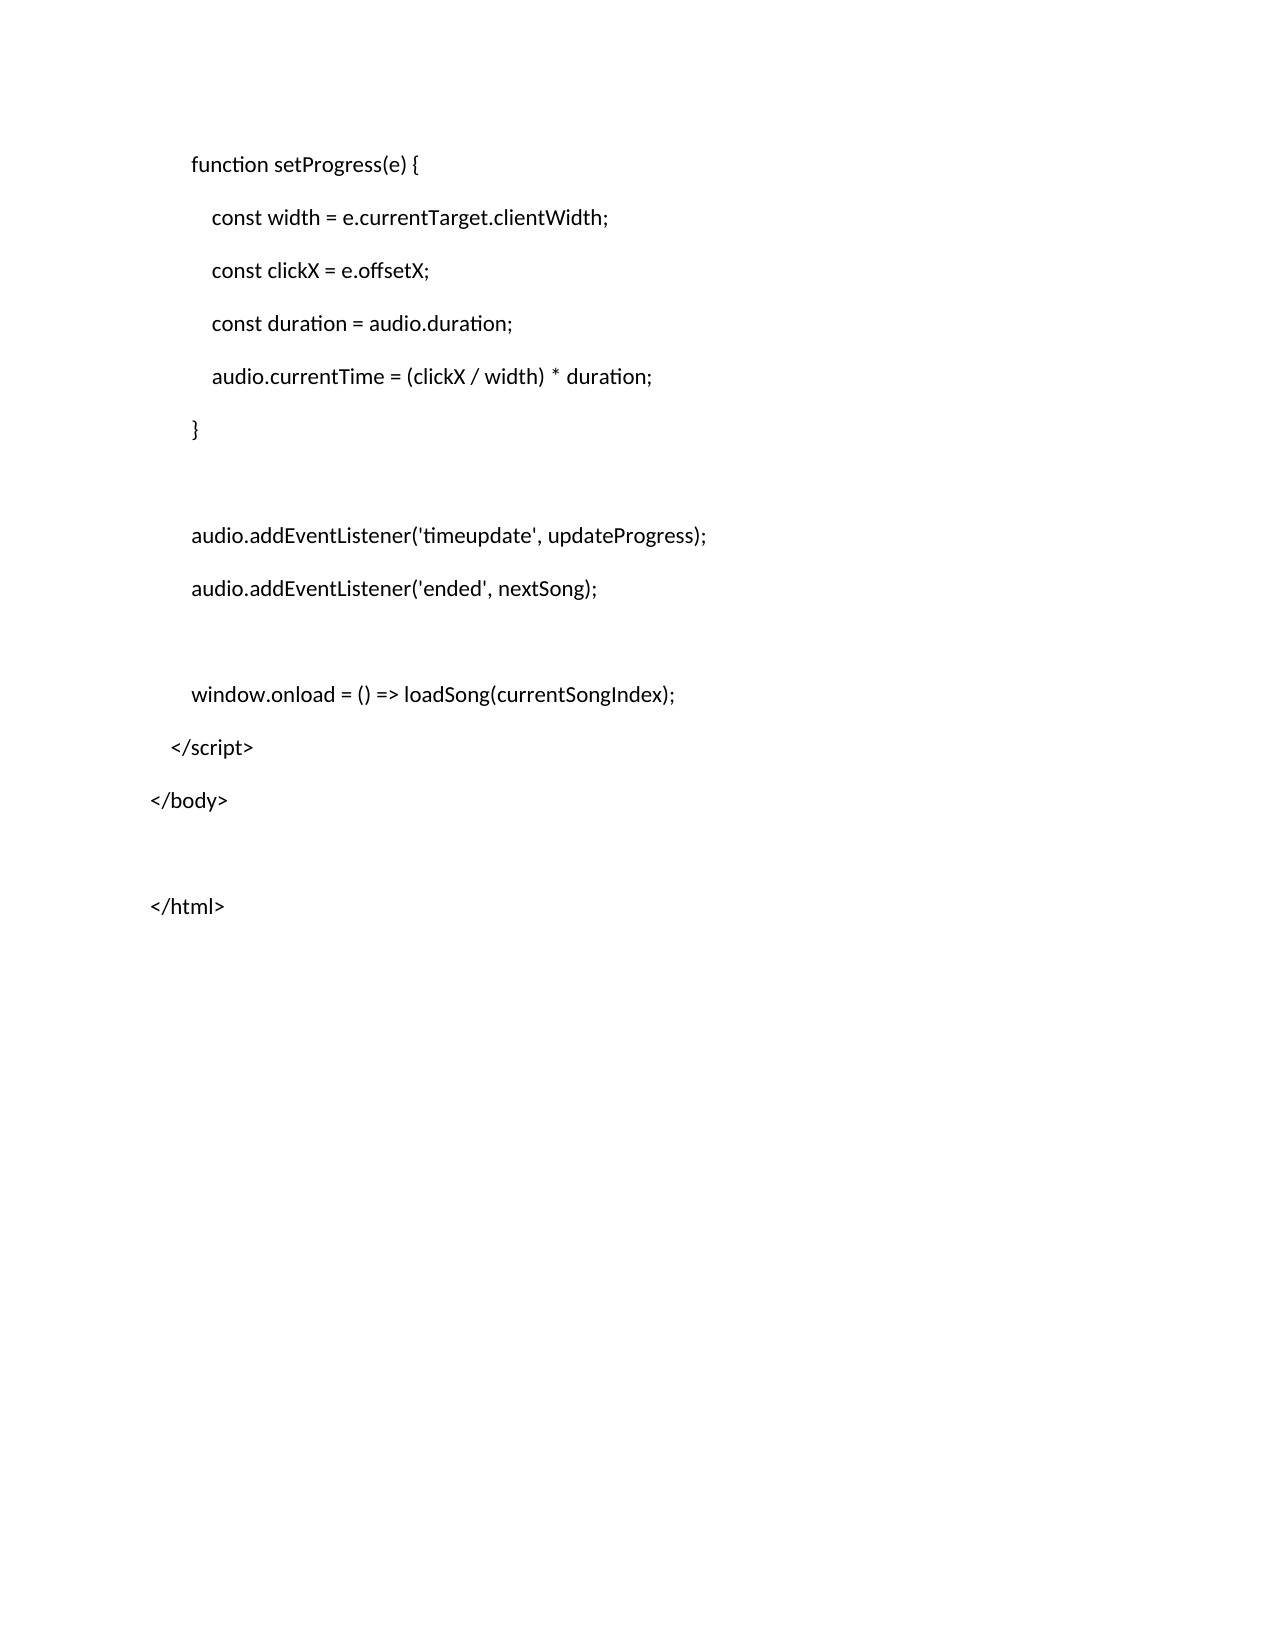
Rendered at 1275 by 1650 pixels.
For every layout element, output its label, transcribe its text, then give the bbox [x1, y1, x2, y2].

text </script> [150, 733, 1125, 761]
text function setProgress(e) { [150, 150, 1125, 178]
text audio.addEventListener('ended', nextSong); [150, 574, 1125, 602]
text audio.currentTime = (clickX / width) * duration; [150, 362, 1125, 390]
text } [150, 415, 1125, 443]
text window.onload = () => loadSong(currentSongIndex); [150, 680, 1125, 708]
text const duration = audio.duration; [150, 309, 1125, 337]
text const width = e.currentTarget.clientWidth; [150, 203, 1125, 231]
text </html> [150, 892, 1125, 920]
text const clickX = e.offsetX; [150, 256, 1125, 284]
text </body> [150, 786, 1125, 814]
text audio.addEventListener('timeupdate', updateProgress); [150, 521, 1125, 549]
